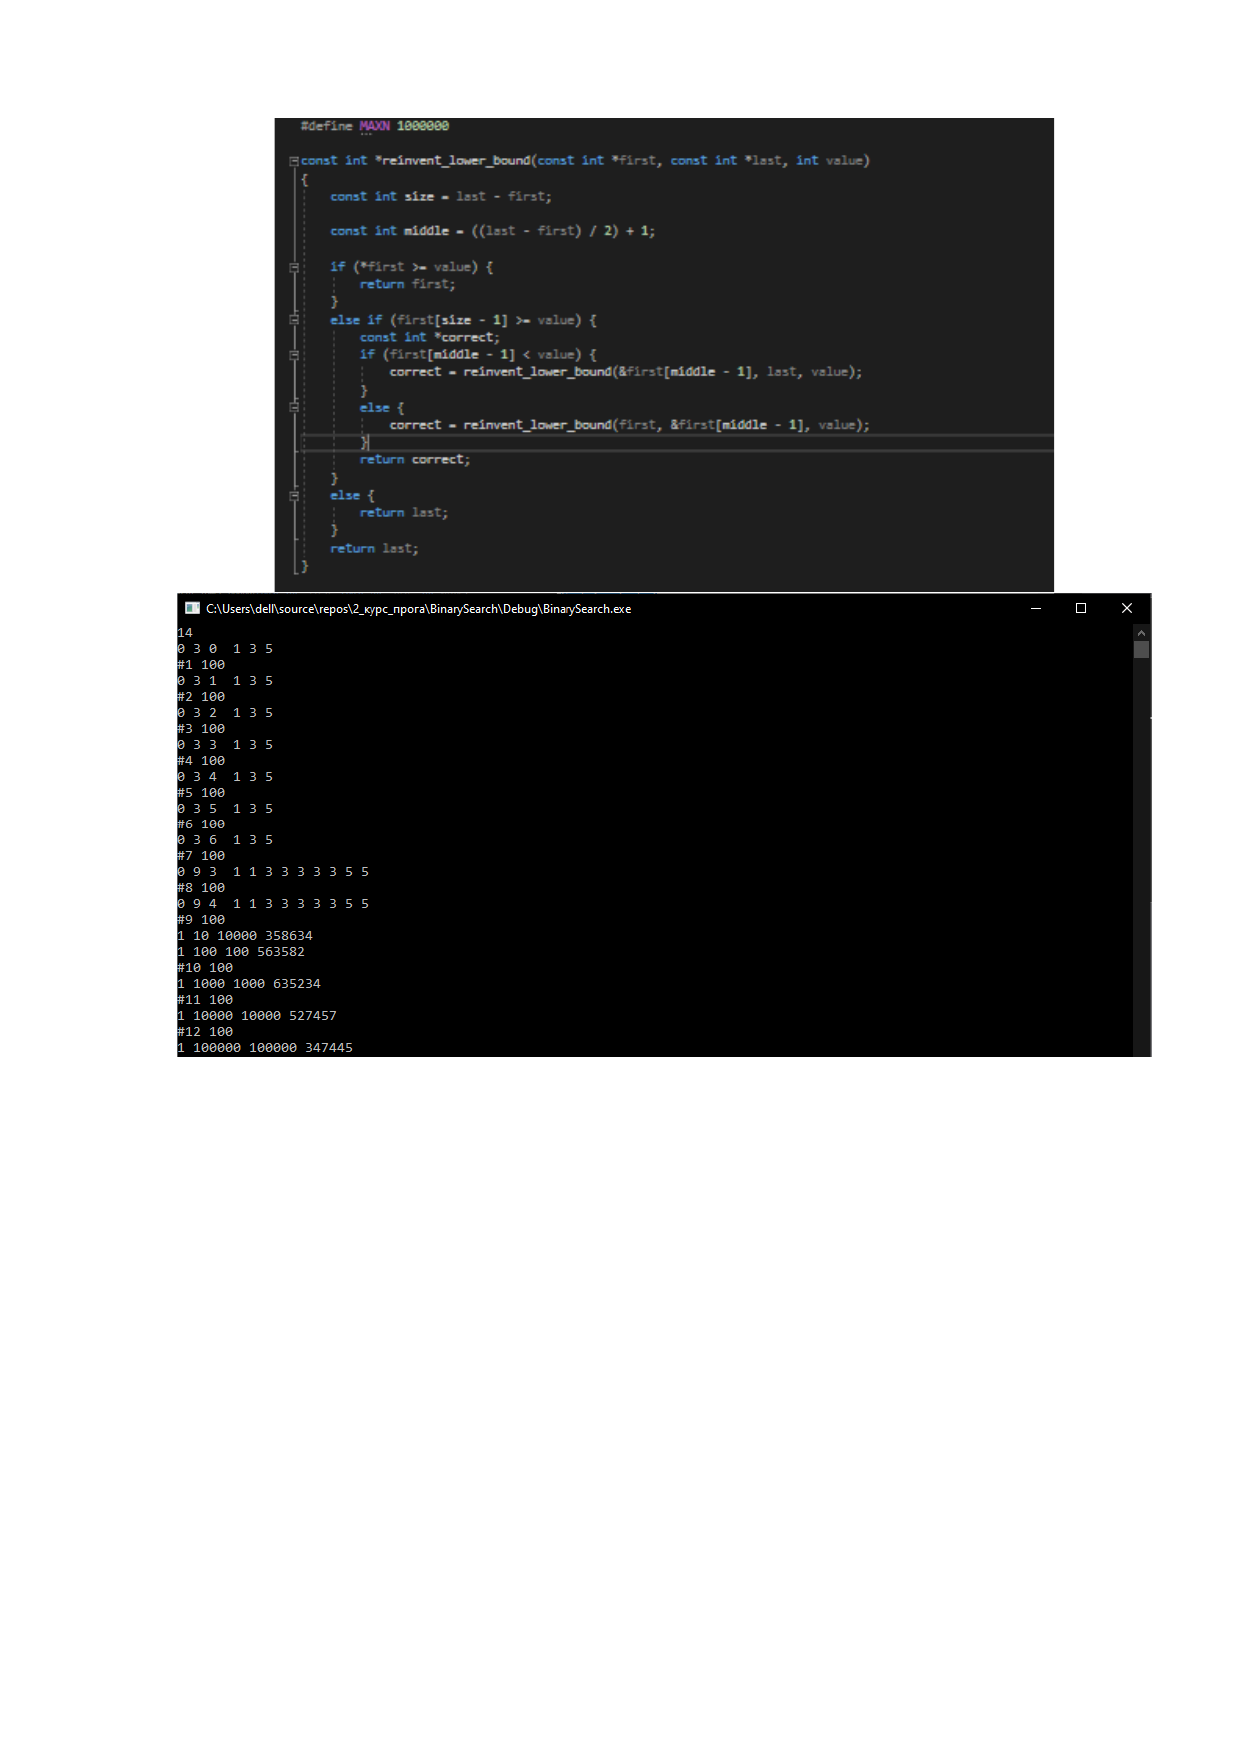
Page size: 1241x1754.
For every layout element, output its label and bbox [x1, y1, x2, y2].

picture [274, 118, 1055, 592]
picture [177, 593, 1152, 1057]
